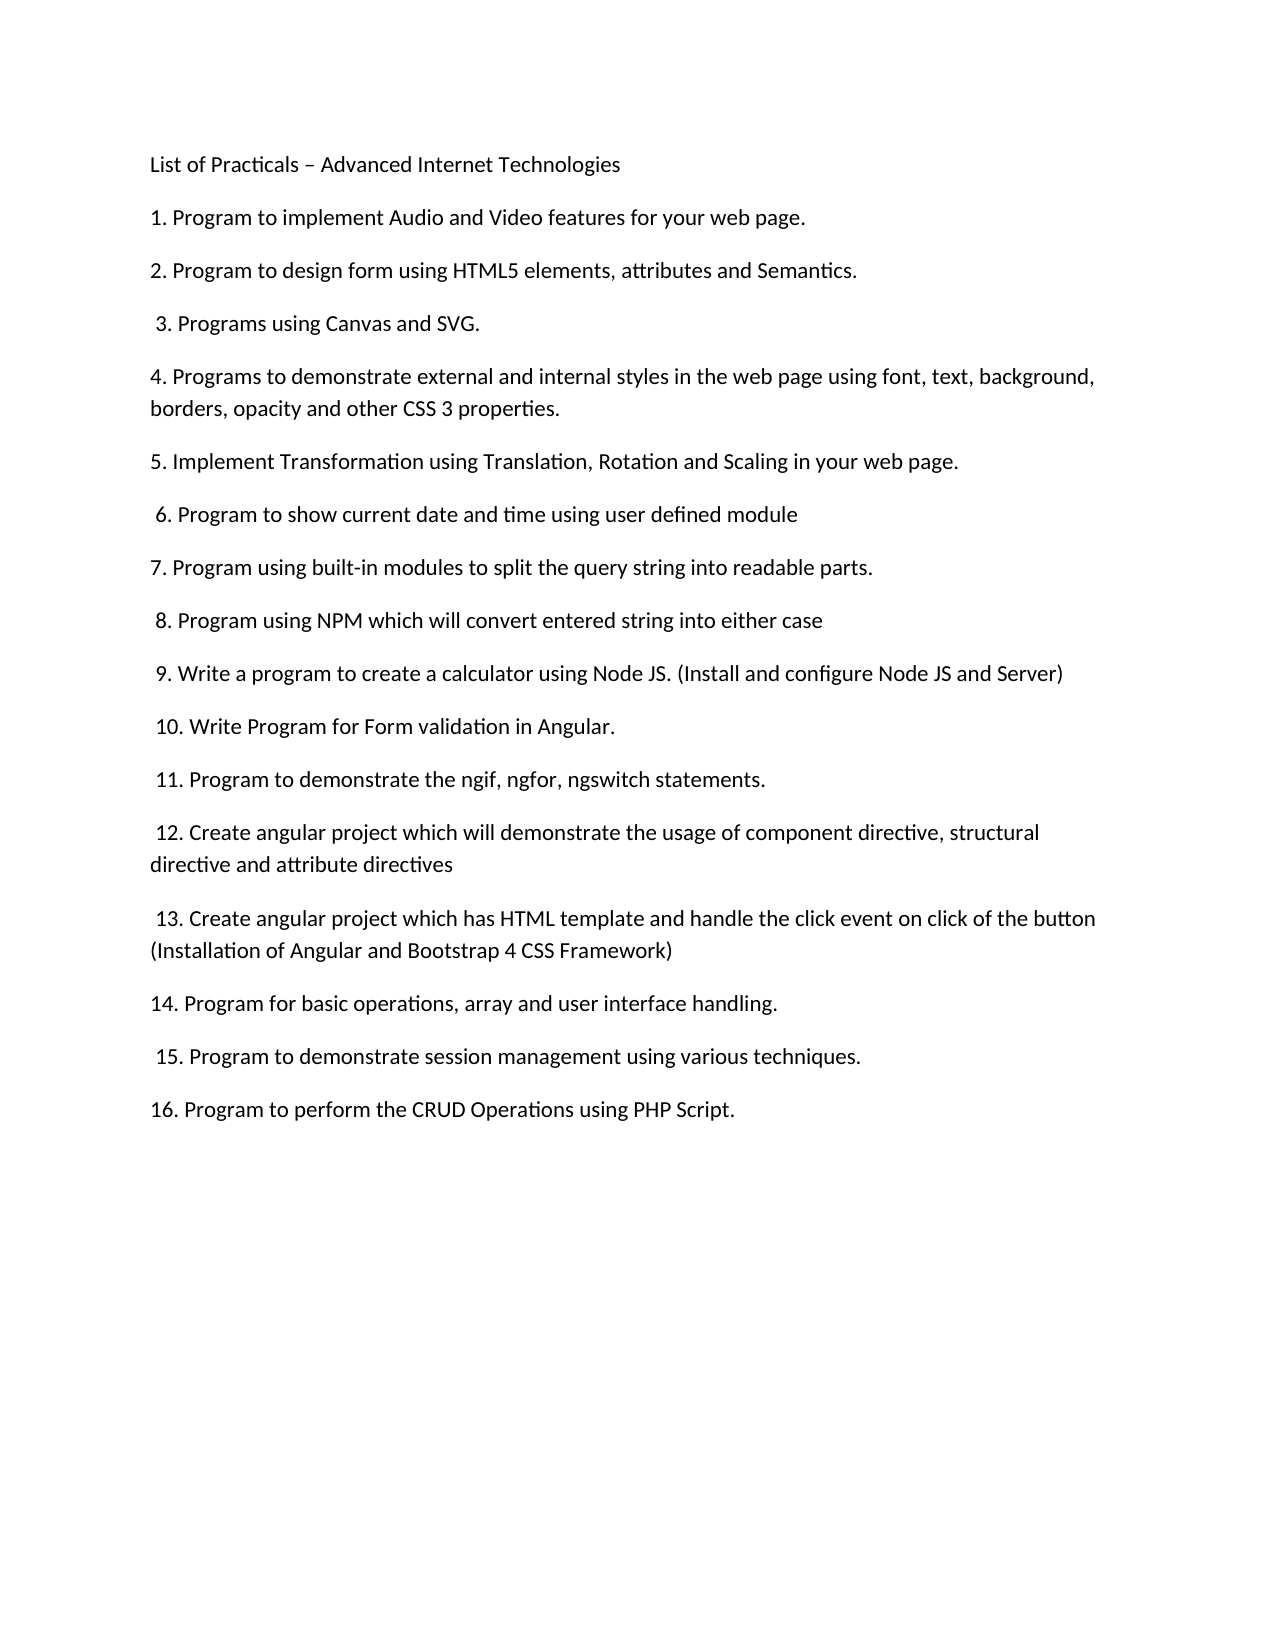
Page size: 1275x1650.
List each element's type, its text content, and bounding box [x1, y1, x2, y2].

text 7. Program using built-in modules to split the query string into readable parts. [150, 553, 1125, 581]
text 15. Program to demonstrate session management using various techniques. [150, 1042, 1125, 1070]
text List of Practicals – Advanced Internet Technologies [150, 150, 1125, 178]
text 4. Programs to demonstrate external and internal styles in the web page using font, text, background, borders, opacity and other CSS 3 properties. [150, 362, 1125, 422]
text 13. Create angular project which has HTML template and handle the click event on click of the button (Installation of Angular and Bootstrap 4 CSS Framework) [150, 904, 1125, 964]
text 5. Implement Transformation using Translation, Rotation and Scaling in your web page. [150, 447, 1125, 475]
text 6. Program to show current date and time using user defined module [150, 500, 1125, 528]
text 9. Write a program to create a calculator using Node JS. (Install and configure Node JS and Server) [150, 659, 1125, 687]
text 2. Program to design form using HTML5 elements, attributes and Semantics. [150, 256, 1125, 284]
text 8. Program using NPM which will convert entered string into either case [150, 606, 1125, 634]
text 11. Program to demonstrate the ngif, ngfor, ngswitch statements. [150, 765, 1125, 793]
text 10. Write Program for Form validation in Angular. [150, 712, 1125, 740]
text 1. Program to implement Audio and Video features for your web page. [150, 203, 1125, 231]
text 3. Programs using Canvas and SVG. [150, 309, 1125, 337]
text 12. Create angular project which will demonstrate the usage of component directive, structural directive and attribute directives [150, 818, 1125, 879]
text 14. Program for basic operations, array and user interface handling. [150, 989, 1125, 1017]
text 16. Program to perform the CRUD Operations using PHP Script. [150, 1095, 1125, 1123]
